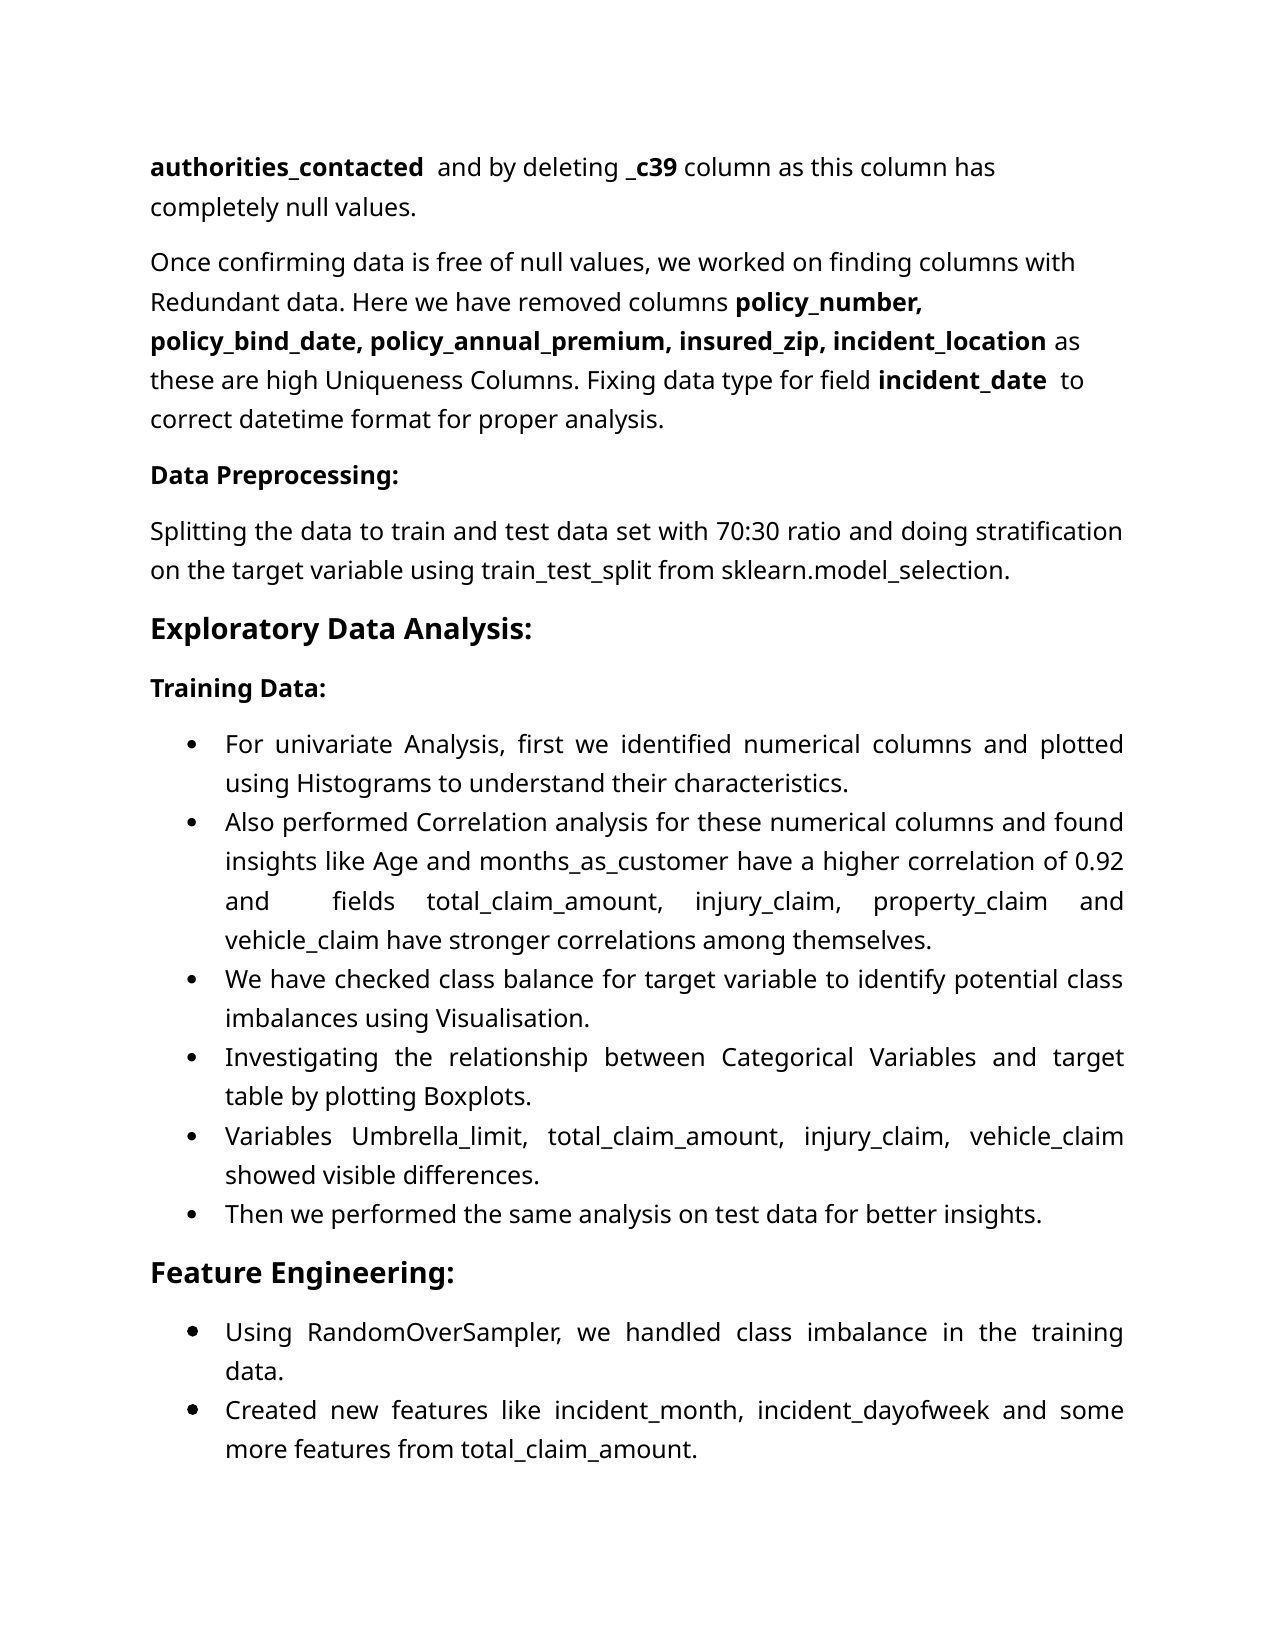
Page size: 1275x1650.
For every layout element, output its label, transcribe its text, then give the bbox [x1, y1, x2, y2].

list Variables Umbrella_limit, total_claim_amount, injury_claim, vehicle_claim showed visible differences. [187, 1118, 1125, 1191]
text Training Data: [150, 671, 1125, 705]
list Investigating the relationship between Categorical Variables and target table by plotting Boxplots. [187, 1040, 1125, 1113]
list Then we performed the same analysis on test data for better insights. [187, 1196, 1125, 1231]
list We have checked class balance for target variable to identify potential class imbalances using Visualisation. [187, 961, 1125, 1035]
list Created new features like incident_month, incident_dayofweek and some more features from total_claim_amount. [187, 1393, 1125, 1466]
text Once confirming data is free of null values, we worked on finding columns with Redundant data. Here we have removed columns policy_number, policy_bind_date, policy_annual_premium, insured_zip, incident_location as these are high Uniqueness Columns. Fixing data type for field incident_date to correct datetime format for proper analysis. [150, 245, 1125, 436]
text Feature Engineering: [150, 1252, 1125, 1292]
list For univariate Analysis, first we identified numerical columns and plotted using Histograms to understand their characteristics. [187, 726, 1125, 800]
list Using RandomOverSampler, we handled class imbalance in the training data. [187, 1314, 1125, 1388]
text Splitting the data to train and test data set with 70:30 ratio and doing stratification on the target variable using train_test_split from sklearn.model_selection. [150, 513, 1125, 587]
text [150, 150, 1125, 223]
text Exploratory Data Analysis: [150, 608, 1125, 648]
text Data Preprocessing: [150, 457, 1125, 492]
list Also performed Correlation analysis for these numerical columns and found insights like Age and months_as_customer have a higher correlation of 0.92 and fields total_claim_amount, injury_claim, property_claim and vehicle_claim have stronger correlations among themselves. [187, 805, 1125, 956]
